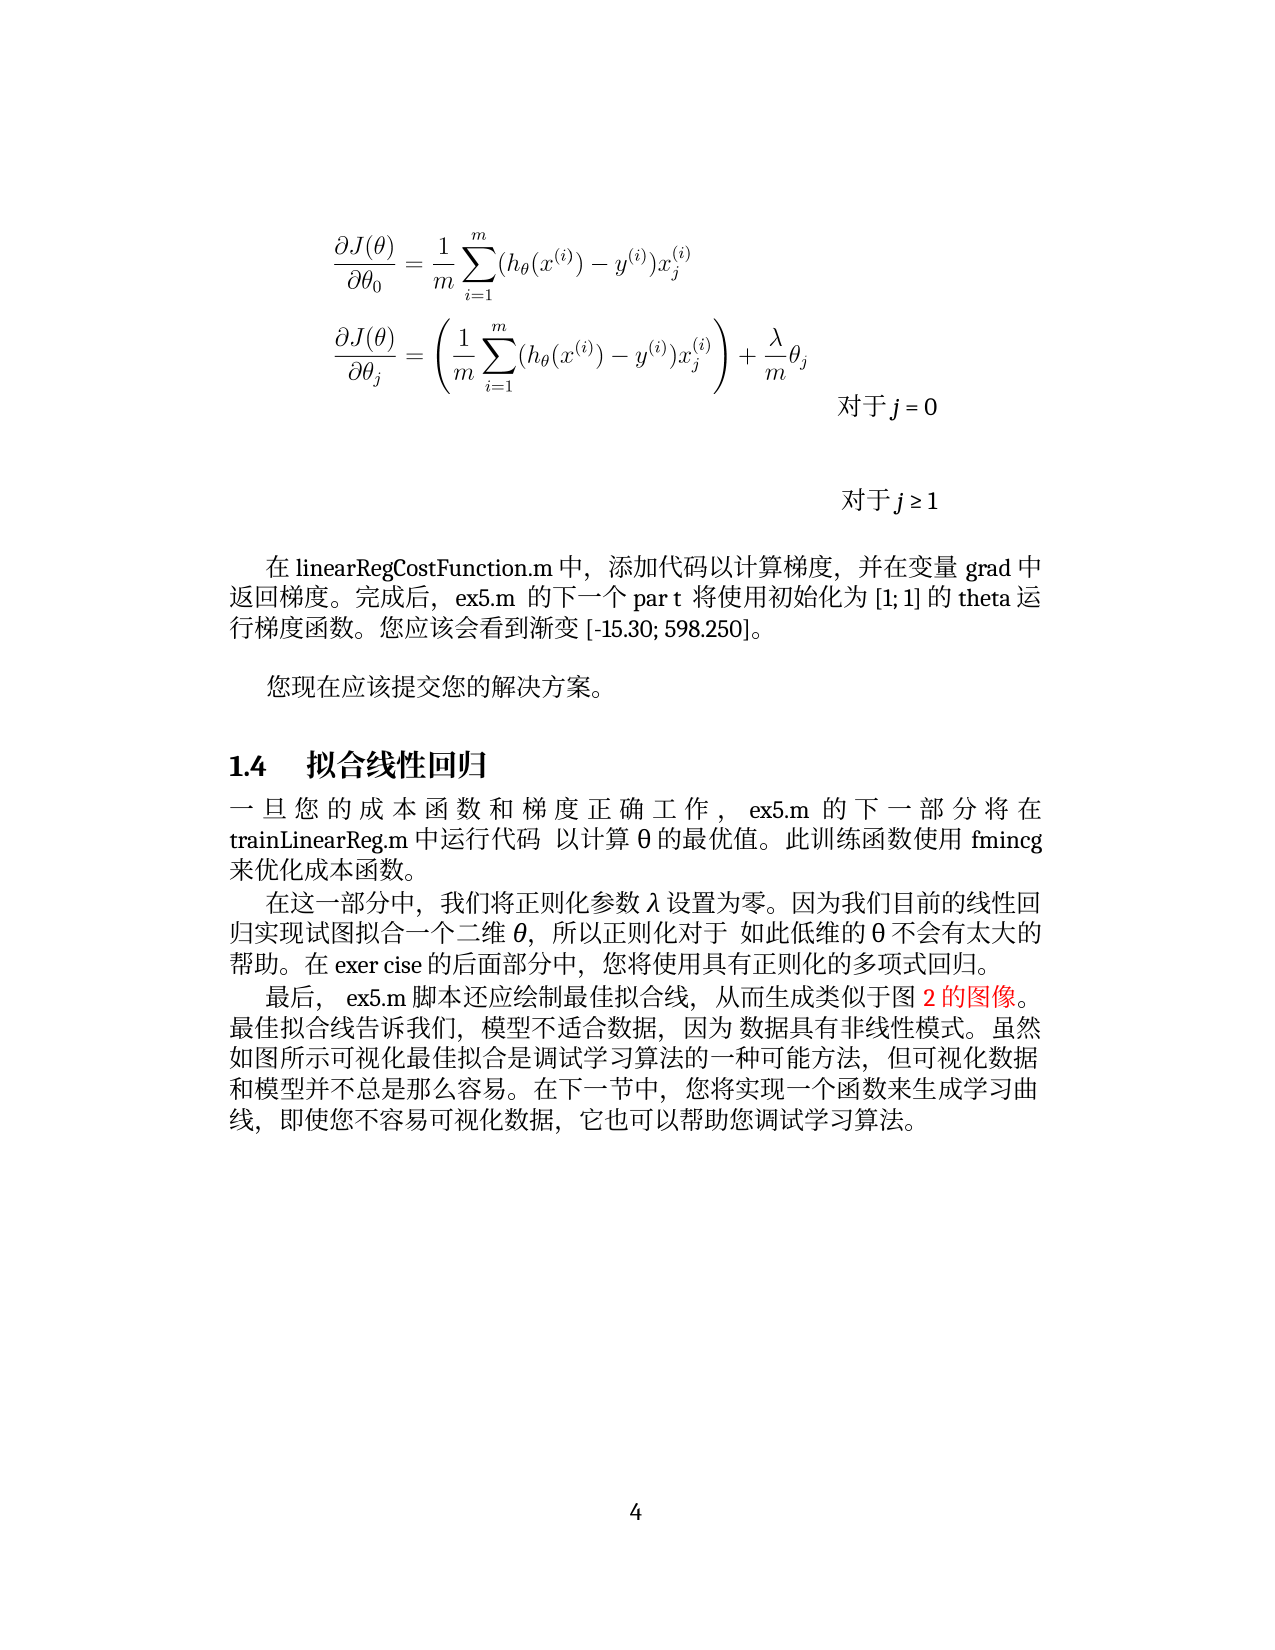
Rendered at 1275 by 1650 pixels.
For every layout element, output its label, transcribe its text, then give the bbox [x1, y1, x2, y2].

text 您现在应该提交您的解决方案。 [266, 674, 1101, 703]
picture [333, 231, 807, 394]
text 一旦您的成本函数和梯度正确工作，ex5.m的下一部分将在trainLinearReg.m中运行代码 以计算θ的最优值。此训练函数使用 fmincg 来优化成本函数。 [229, 796, 1042, 886]
text 对于 j ≥ 1 [333, 487, 937, 516]
subtitle 拟合线性回归 [229, 749, 1040, 783]
text 最后， ex5.m 脚本还应绘制最佳拟合线，从而生成类似于图 2 的图像。最佳拟合线告诉我们，模型不适合数据，因为 数据具有非线性模式。虽然如图所示可视化最佳拟合是调试学习算法的一种可能方法，但可视化数据和模型并不总是那么容易。在下一节中，您将实现一个函数来生成学习曲线，即使您不容易可视化数据，它也可以帮助您调试学习算法。 [229, 984, 1042, 1136]
text 在这一部分中，我们将正则化参数 λ 设置为零。因为我们目前的线性回归实现试图拟合一个二维 θ，所以正则化对于 如此低维的θ不会有太大的帮助。在 exer cise 的后面部分中，您将使用具有正则化的多项式回归。 [229, 890, 1042, 980]
text 在 linearRegCostFunction.m 中，添加代码以计算梯度，并在变量 grad 中返回梯度。完成后，ex5.m 的下一个 par t 将使用初始化为 [1; 1] 的 theta 运行梯度函数。您应该会看到渐变 [-15.30; 598.250]。 [229, 554, 1042, 644]
